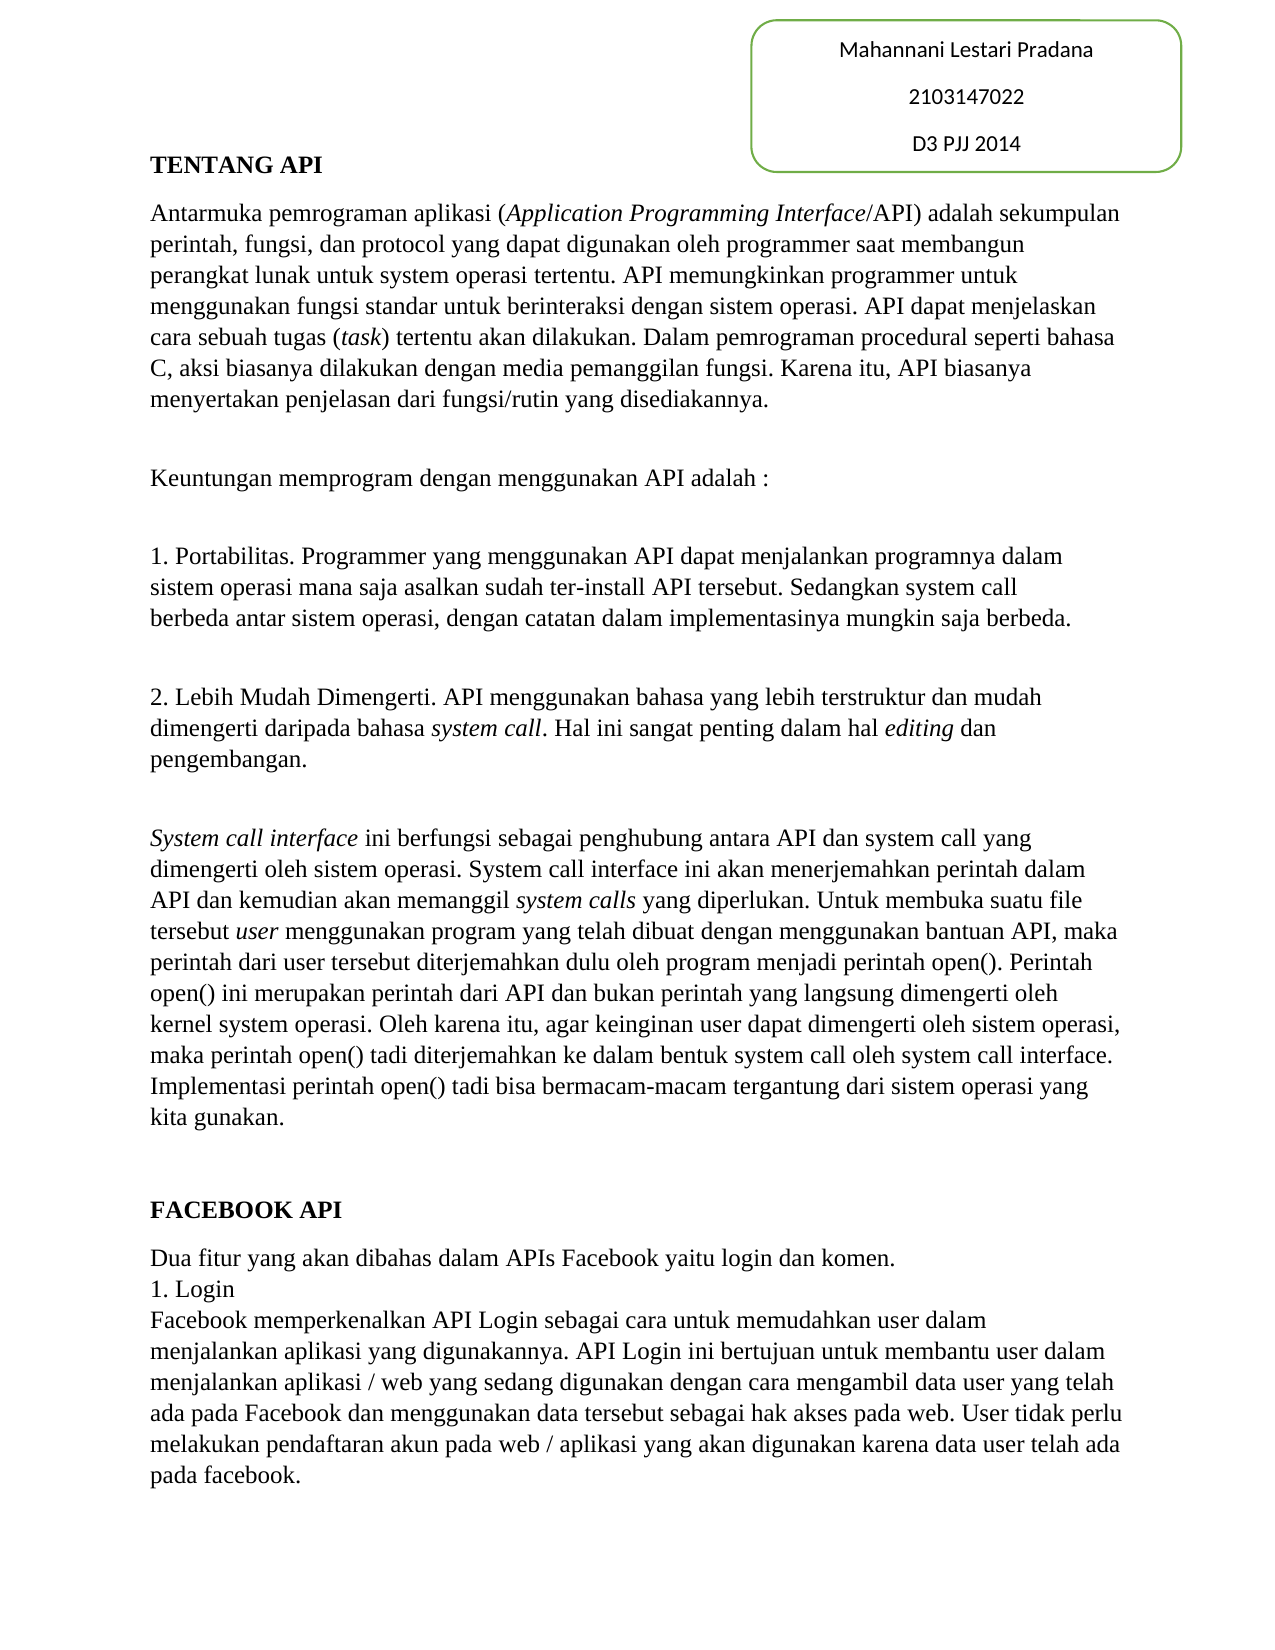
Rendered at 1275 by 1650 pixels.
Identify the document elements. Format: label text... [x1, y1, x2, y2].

text FACEBOOK API [150, 1195, 1125, 1224]
text Keuntungan memprogram dengan menggunakan API adalah : [150, 432, 1125, 491]
text 2. Lebih Mudah Dimengerti. API menggunakan bahasa yang lebih terstruktur dan mudah dimengerti daripada bahasa system call. Hal ini sangat penting dalam hal editing dan pengembangan. [150, 651, 1125, 773]
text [150, 1243, 1125, 1489]
text TENTANG API [150, 150, 1125, 179]
text System call interface ini berfungsi sebagai penghubung antara API dan system call yang dimengerti oleh sistem operasi. System call interface ini akan menerjemahkan perintah dalam API dan kemudian akan memanggil system calls yang diperlukan. Untuk membuka suatu file tersebut user menggunakan program yang telah dibuat dengan menggunakan bantuan API, maka perintah dari user tersebut diterjemahkan dulu oleh program menjadi perintah open(). Perintah open() ini merupakan perintah dari API dan bukan perintah yang langsung dimengerti oleh kernel system operasi. Oleh karena itu, agar keinginan user dapat dimengerti oleh sistem operasi, maka perintah open() tadi diterjemahkan ke dalam bentuk system call oleh system call interface. Implementasi perintah open() tadi bisa bermacam-macam tergantung dari sistem operasi yang kita gunakan. [150, 792, 1125, 1131]
text Antarmuka pemrograman aplikasi (Application Programming Interface/API) adalah sekumpulan perintah, fungsi, dan protocol yang dapat digunakan oleh programmer saat membangun perangkat lunak untuk system operasi tertentu. API memungkinkan programmer untuk menggunakan fungsi standar untuk berinteraksi dengan sistem operasi. API dapat menjelaskan cara sebuah tugas (task) tertentu akan dilakukan. Dalam pemrograman procedural seperti bahasa C, aksi biasanya dilakukan dengan media pemanggilan fungsi. Karena itu, API biasanya menyertakan penjelasan dari fungsi/rutin yang disediakannya. [150, 198, 1125, 413]
text 1. Portabilitas. Programmer yang menggunakan API dapat menjalankan programnya dalam sistem operasi mana saja asalkan sudah ter-install API tersebut. Sedangkan system call berbeda antar sistem operasi, dengan catatan dalam implementasinya mungkin saja berbeda. [150, 510, 1125, 632]
